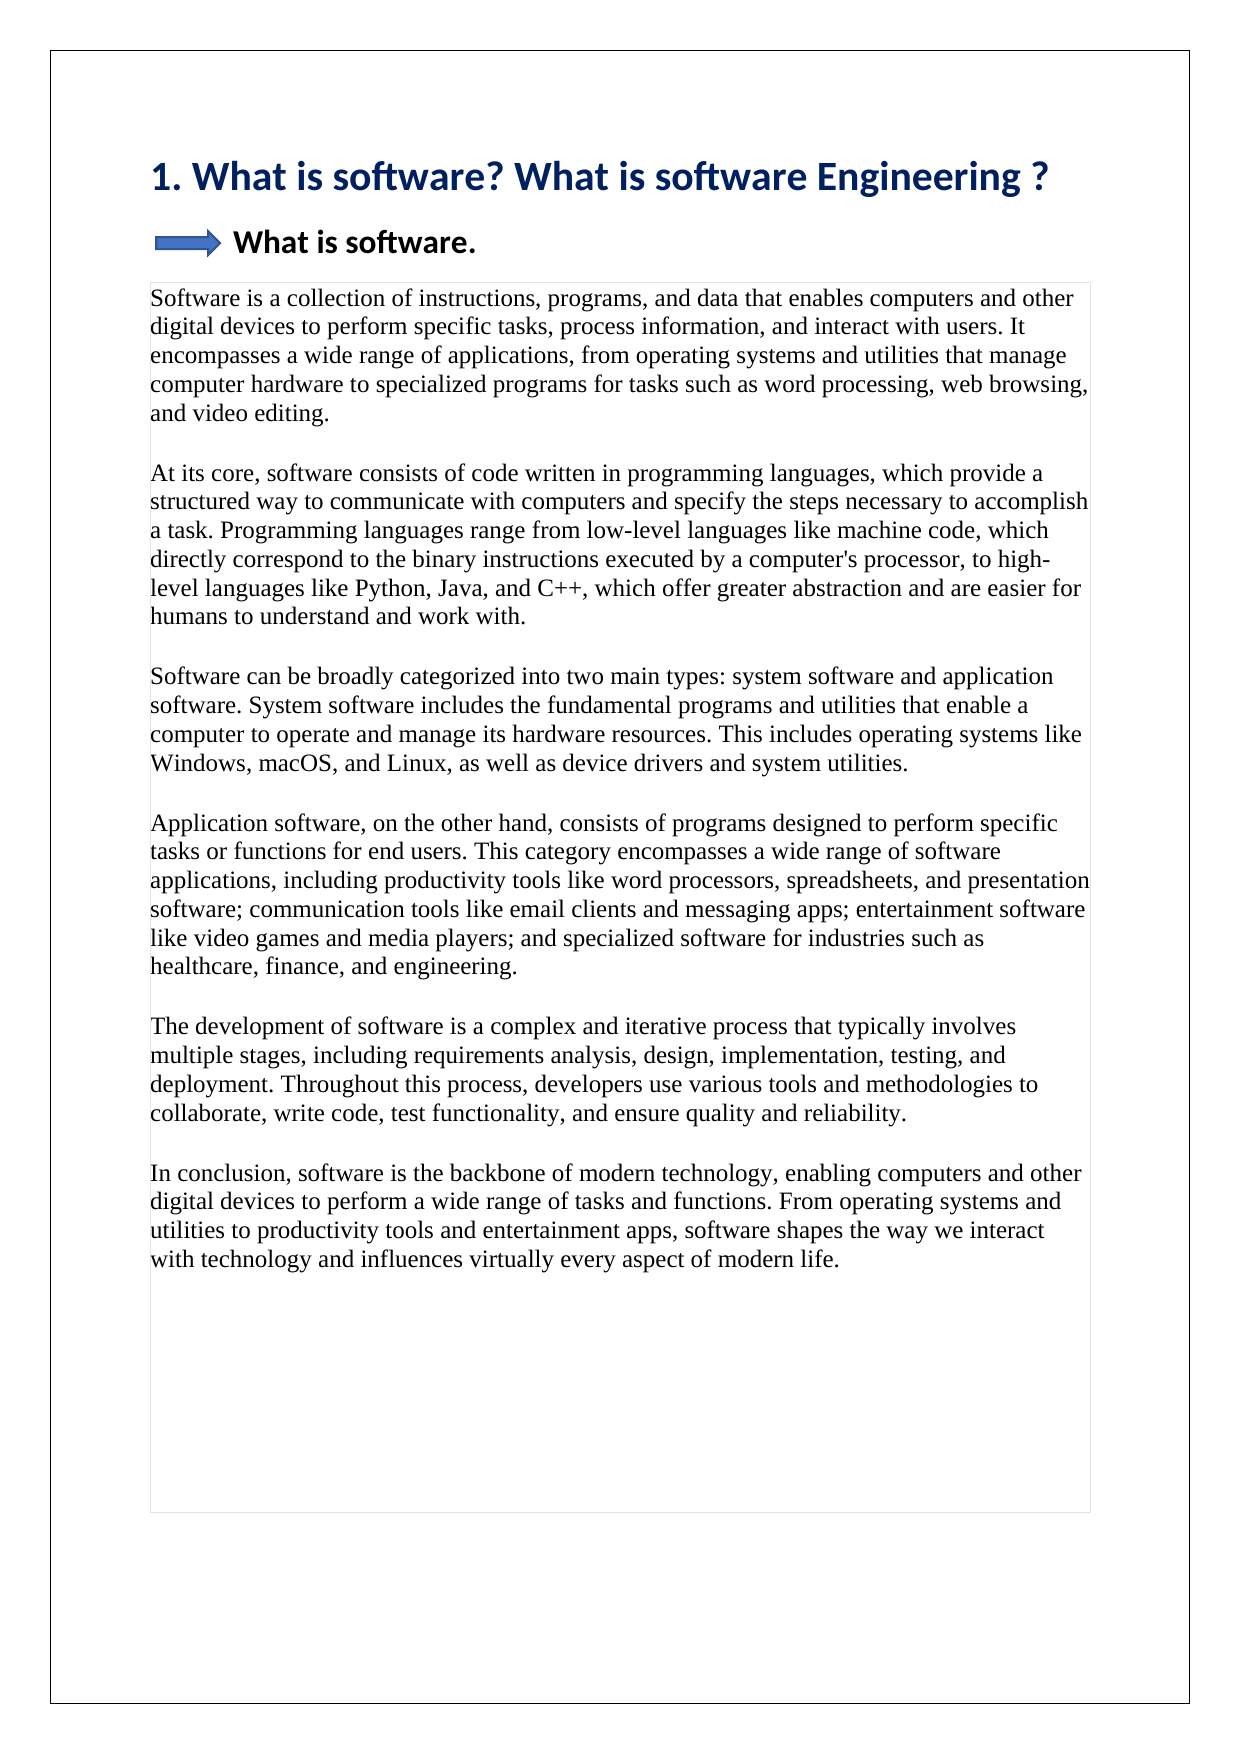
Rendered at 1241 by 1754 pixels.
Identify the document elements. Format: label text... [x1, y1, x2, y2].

text Software can be broadly categorized into two main types: system software and application software. System software includes the fundamental programs and utilities that enable a computer to operate and manage its hardware resources. This includes operating systems like Windows, macOS, and Linux, as well as device drivers and system utilities. [151, 661, 1090, 776]
text In conclusion, software is the backbone of modern technology, enabling computers and other digital devices to perform a wide range of tasks and functions. From operating systems and utilities to productivity tools and entertainment apps, software shapes the way we interact with technology and influences virtually every aspect of modern life. [151, 1157, 1090, 1273]
text Application software, on the other hand, consists of programs designed to perform specific tasks or functions for end users. This category encompasses a wide range of software applications, including productivity tools like word processors, spreadsheets, and presentation software; communication tools like email clients and messaging apps; entertainment software like video games and media players; and specialized software for industries such as healthcare, finance, and engineering. [151, 807, 1090, 980]
text At its core, software consists of code written in programming languages, which provide a structured way to communicate with computers and specify the steps necessary to accomplish a task. Programming languages range from low-level languages like machine code, which directly correspond to the binary instructions executed by a computer's processor, to high-level languages like Python, Java, and C++, which offer greater abstraction and are easier for humans to understand and work with. [151, 457, 1090, 630]
text Software is a collection of instructions, programs, and data that enables computers and other digital devices to perform specific tasks, process information, and interact with users. It encompasses a wide range of applications, from operating systems and utilities that manage computer hardware to specialized programs for tasks such as word processing, web browsing, and video editing. [151, 283, 1090, 426]
text The development of software is a complex and iterative process that typically involves multiple stages, including requirements analysis, design, implementation, testing, and deployment. Throughout this process, developers use various tools and methodologies to collaborate, write code, test functionality, and ensure quality and reliability. [151, 1011, 1090, 1126]
text What is software. [150, 222, 1090, 262]
text 1. What is software? What is software Engineering ? [150, 150, 1090, 201]
